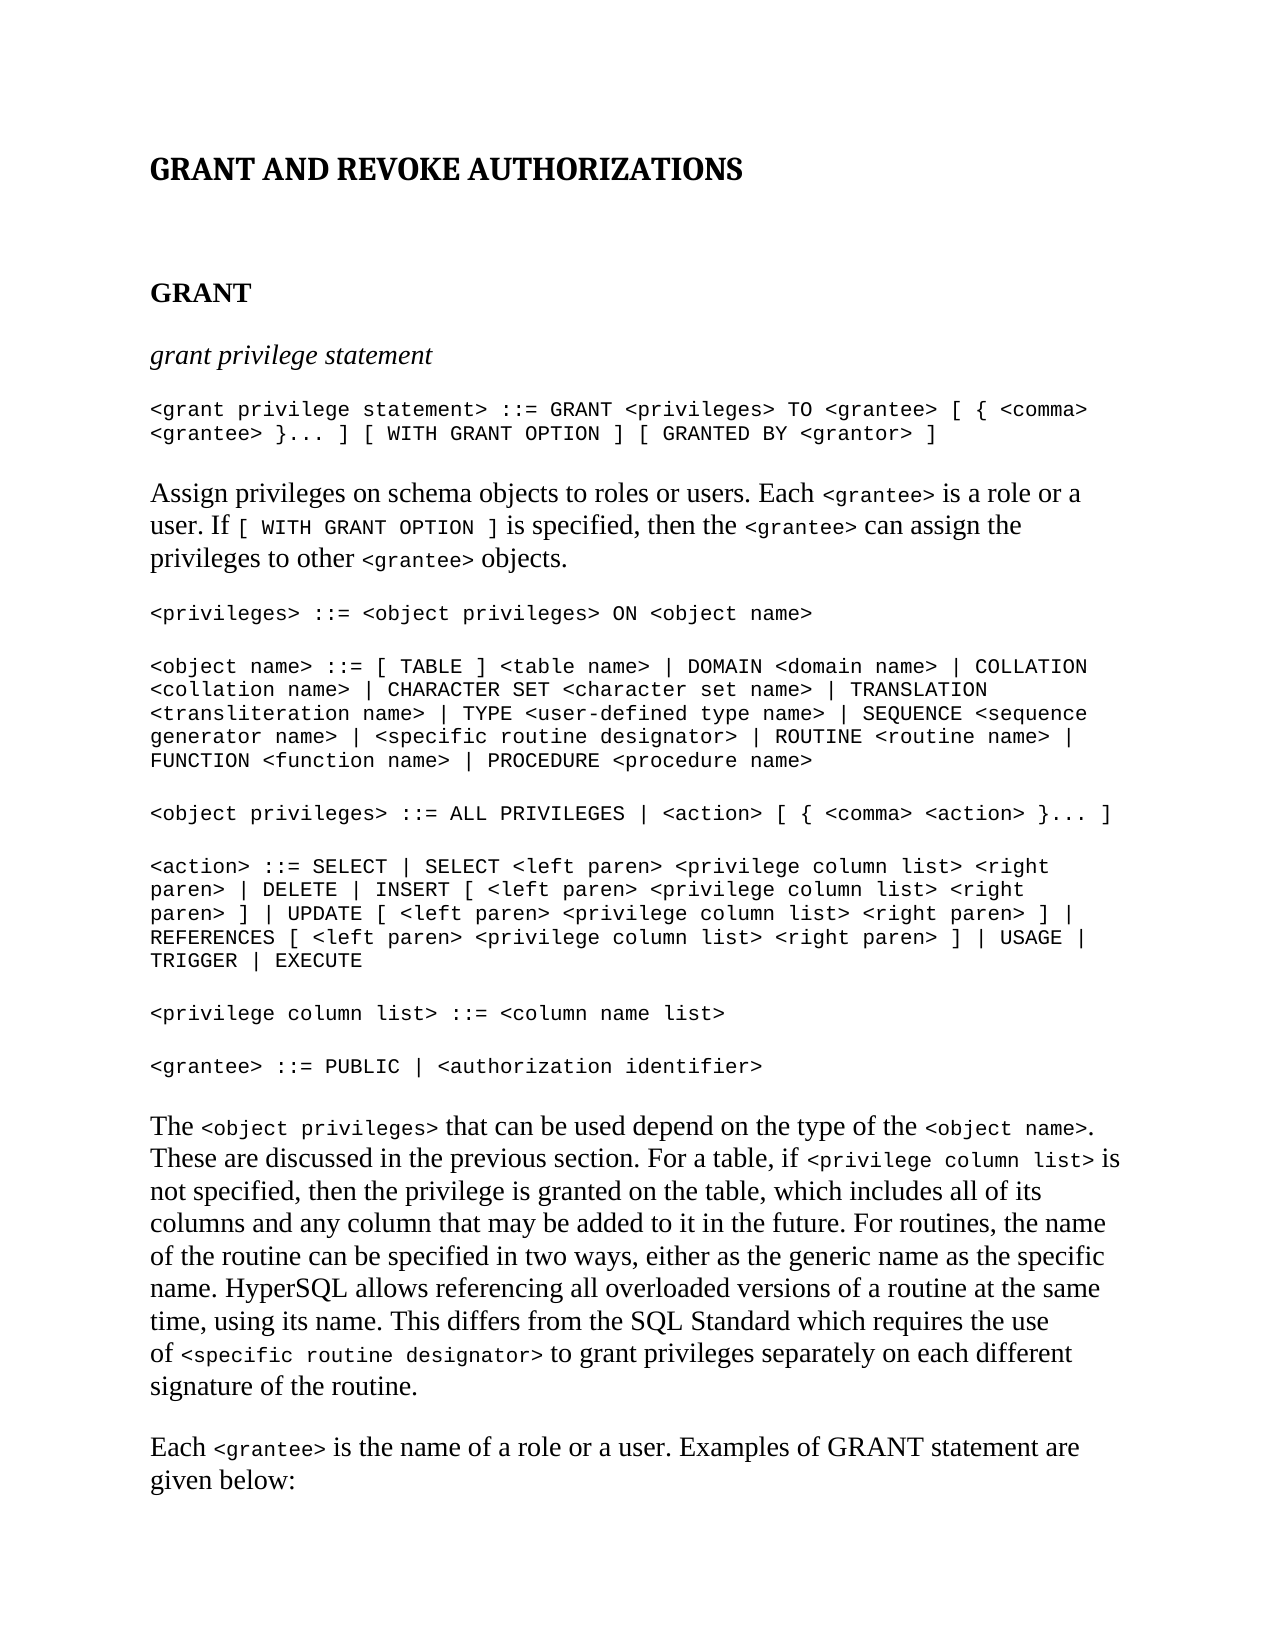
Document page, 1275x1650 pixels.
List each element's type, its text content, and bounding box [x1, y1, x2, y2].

text <privileges> ::= <object privileges> ON <object name> [150, 603, 1125, 626]
text grant privilege statement [150, 338, 1125, 370]
text <object privileges> ::= ALL PRIVILEGES | <action> [ { <comma> <action> }... ] [150, 803, 1125, 827]
text <action> ::= SELECT | SELECT <left paren> <privilege column list> <right paren> | DELETE | INSERT [ <left paren> <privilege column list> <right paren> ] | UPDATE [ <left paren> <privilege column list> <right paren> ] | REFERENCES [ <left paren> <privilege column list> <right paren> ] | USAGE | TRIGGER | EXECUTE [150, 856, 1125, 974]
text <grant privilege statement> ::= GRANT <privileges> TO <grantee> [ { <comma> <grantee> }... ] [ WITH GRANT OPTION ] [ GRANTED BY <grantor> ] [150, 399, 1125, 447]
text Each <grantee> is the name of a role or a user. Examples of GRANT statement are given below: [150, 1430, 1125, 1495]
text <grantee> ::= PUBLIC | <authorization identifier> [150, 1056, 1125, 1080]
text The <object privileges> that can be used depend on the type of the <object name>. These are discussed in the previous section. For a table, if <privilege column list> is not specified, then the privilege is granted on the table, which includes all of its columns and any column that may be added to it in the future. For routines, the name of the routine can be specified in two ways, either as the generic name as the specific name. HyperSQL allows referencing all overloaded versions of a routine at the same time, using its name. This differs from the SQL Standard which requires the use of <specific routine designator> to grant privileges separately on each different signature of the routine. [150, 1109, 1125, 1401]
text <object name> ::= [ TABLE ] <table name> | DOMAIN <domain name> | COLLATION <collation name> | CHARACTER SET <character set name> | TRANSLATION <transliteration name> | TYPE <user-defined type name> | SEQUENCE <sequence generator name> | <specific routine designator> | ROUTINE <routine name> | FUNCTION <function name> | PROCEDURE <procedure name> [150, 656, 1125, 774]
text <privilege column list> ::= <column name list> [150, 1003, 1125, 1027]
text GRANT [150, 276, 1125, 309]
text Assign privileges on schema objects to roles or users. Each <grantee> is a role or a user. If [ WITH GRANT OPTION ] is specified, then the <grantee> can assign the privileges to other <grantee> objects. [150, 476, 1125, 574]
text GRANT AND REVOKE AUTHORIZATIONS [150, 150, 1125, 188]
